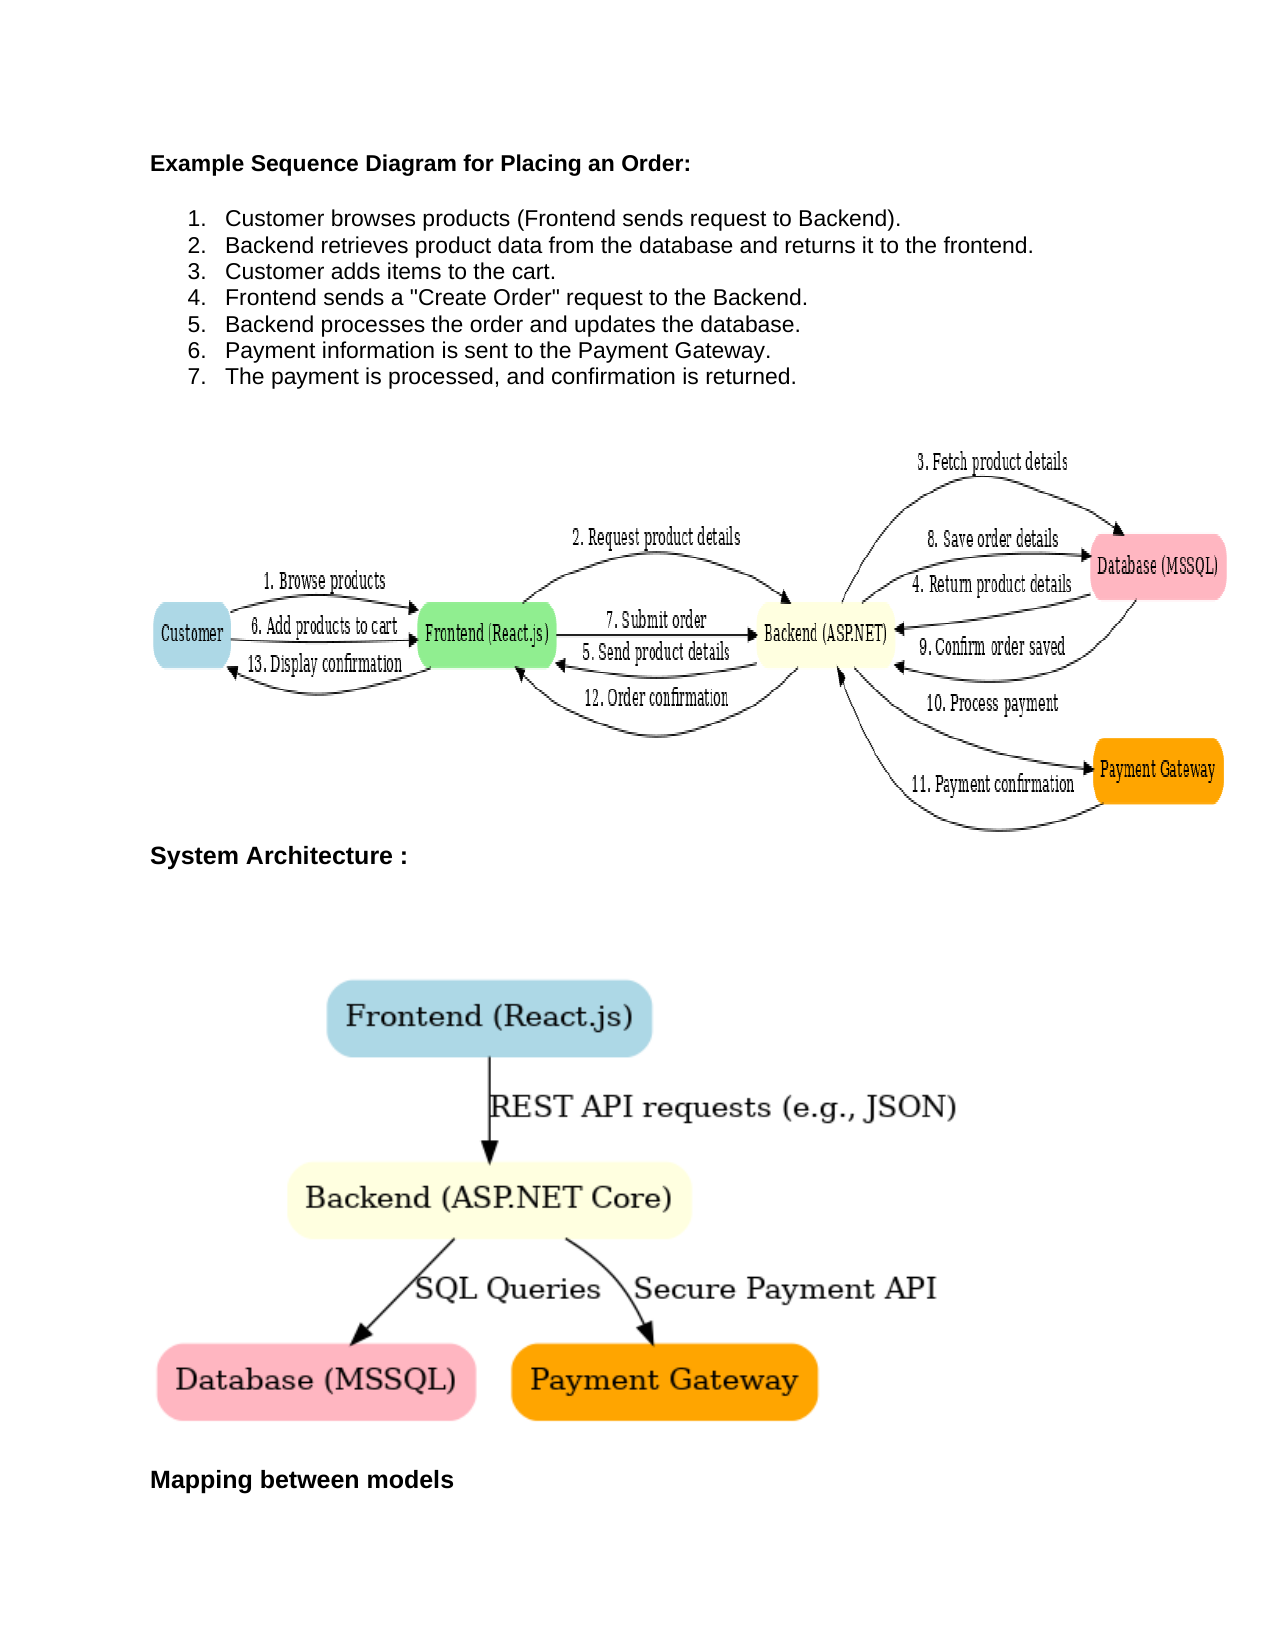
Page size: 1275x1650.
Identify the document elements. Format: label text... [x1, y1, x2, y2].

picture [150, 445, 1229, 838]
text Mapping between models [150, 1465, 1125, 1494]
list Frontend sends a "Create Order" request to the Backend. [187, 284, 1125, 311]
list Backend processes the order and updates the database. [187, 311, 1125, 337]
list Payment information is sent to the Payment Gateway. [187, 337, 1125, 363]
list Backend retrieves product data from the database and returns it to the frontend. [187, 232, 1125, 258]
list Customer browses products (Frontend sends request to Backend). [187, 205, 1125, 232]
picture [150, 973, 968, 1429]
text Example Sequence Diagram for Placing an Order: [150, 150, 1125, 176]
list The payment is processed, and confirmation is returned. [187, 363, 1125, 390]
text System Architecture : [150, 841, 1125, 870]
list Customer adds items to the cart. [187, 258, 1125, 284]
